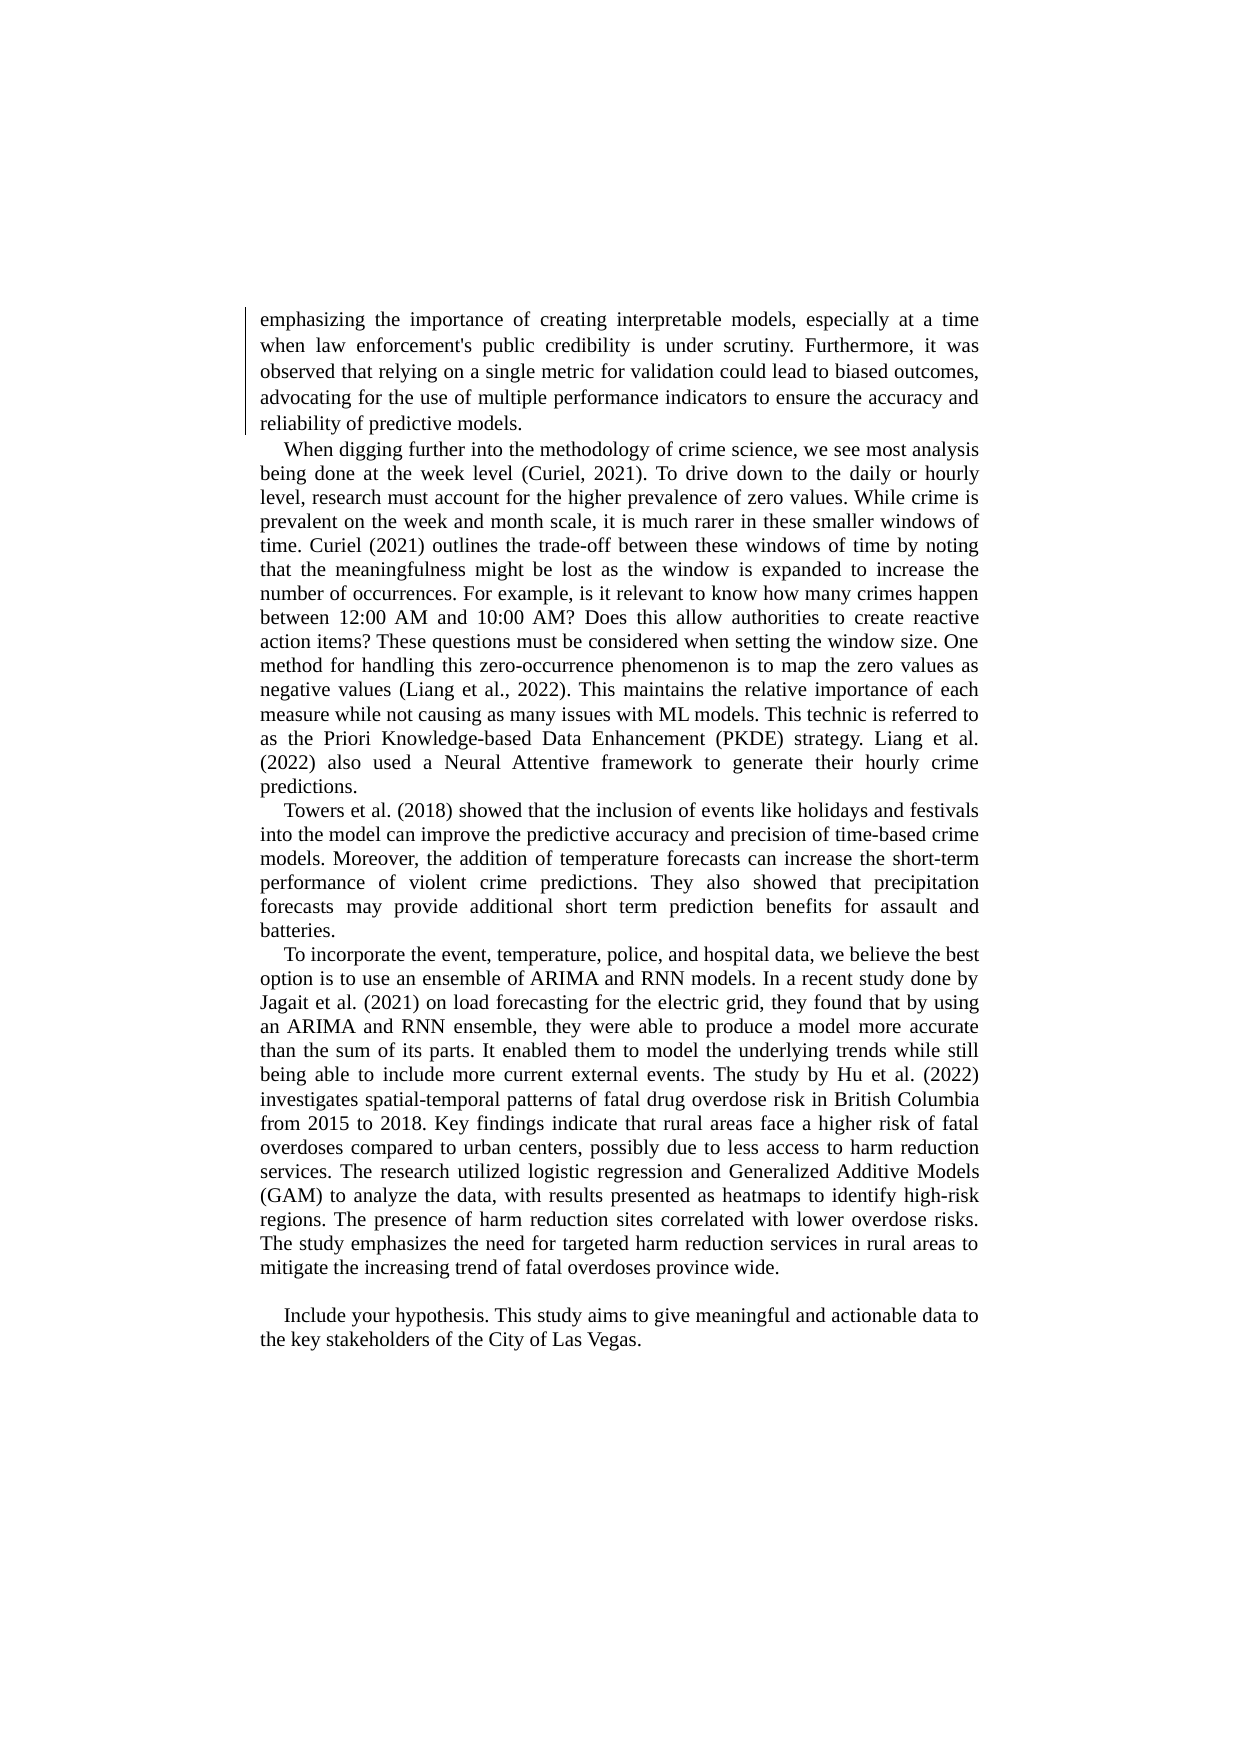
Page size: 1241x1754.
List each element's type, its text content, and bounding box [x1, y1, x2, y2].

text When digging further into the methodology of crime science, we see most analysis being done at the week level (Curiel, 2021). To drive down to the daily or hourly level, research must account for the higher prevalence of zero values. While crime is prevalent on the week and month scale, it is much rarer in these smaller windows of time. Curiel (2021) outlines the trade-off between these windows of time by noting that the meaningfulness might be lost as the window is expanded to increase the number of occurrences. For example, is it relevant to know how many crimes happen between 12:00 AM and 10:00 AM? Does this allow authorities to create reactive action items? These questions must be considered when setting the window size. One method for handling this zero-occurrence phenomenon is to map the zero values as negative values (Liang et al., 2022). This maintains the relative importance of each measure while not causing as many issues with ML models. This technic is referred to as the Priori Knowledge-based Data Enhancement (PKDE) strategy. Liang et al. (2022) also used a Neural Attentive framework to generate their hourly crime predictions. [260, 437, 980, 798]
text Towers et al. (2018) showed that the inclusion of events like holidays and festivals into the model can improve the predictive accuracy and precision of time-based crime models. Moreover, the addition of temperature forecasts can increase the short-term performance of violent crime predictions. They also showed that precipitation forecasts may provide additional short term prediction benefits for assault and batteries. [260, 798, 980, 942]
text To incorporate the event, temperature, police, and hospital data, we believe the best option is to use an ensemble of ARIMA and RNN models. In a recent study done by Jagait et al. (2021) on load forecasting for the electric grid, they found that by using an ARIMA and RNN ensemble, they were able to produce a model more accurate than the sum of its parts. It enabled them to model the underlying trends while still being able to include more current external events. The study by Hu et al. (2022) investigates spatial-temporal patterns of fatal drug overdose risk in British Columbia from 2015 to 2018. Key findings indicate that rural areas face a higher risk of fatal overdoses compared to urban centers, possibly due to less access to harm reduction services. The research utilized logistic regression and Generalized Additive Models (GAM) to analyze the data, with results presented as heatmaps to identify high-risk regions. The presence of harm reduction sites correlated with lower overdose risks. The study emphasizes the need for targeted harm reduction services in rural areas to mitigate the increasing trend of fatal overdoses province wide. [260, 942, 980, 1279]
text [260, 307, 980, 435]
text Include your hypothesis. This study aims to give meaningful and actionable data to the key stakeholders of the City of Las Vegas. [260, 1303, 980, 1351]
